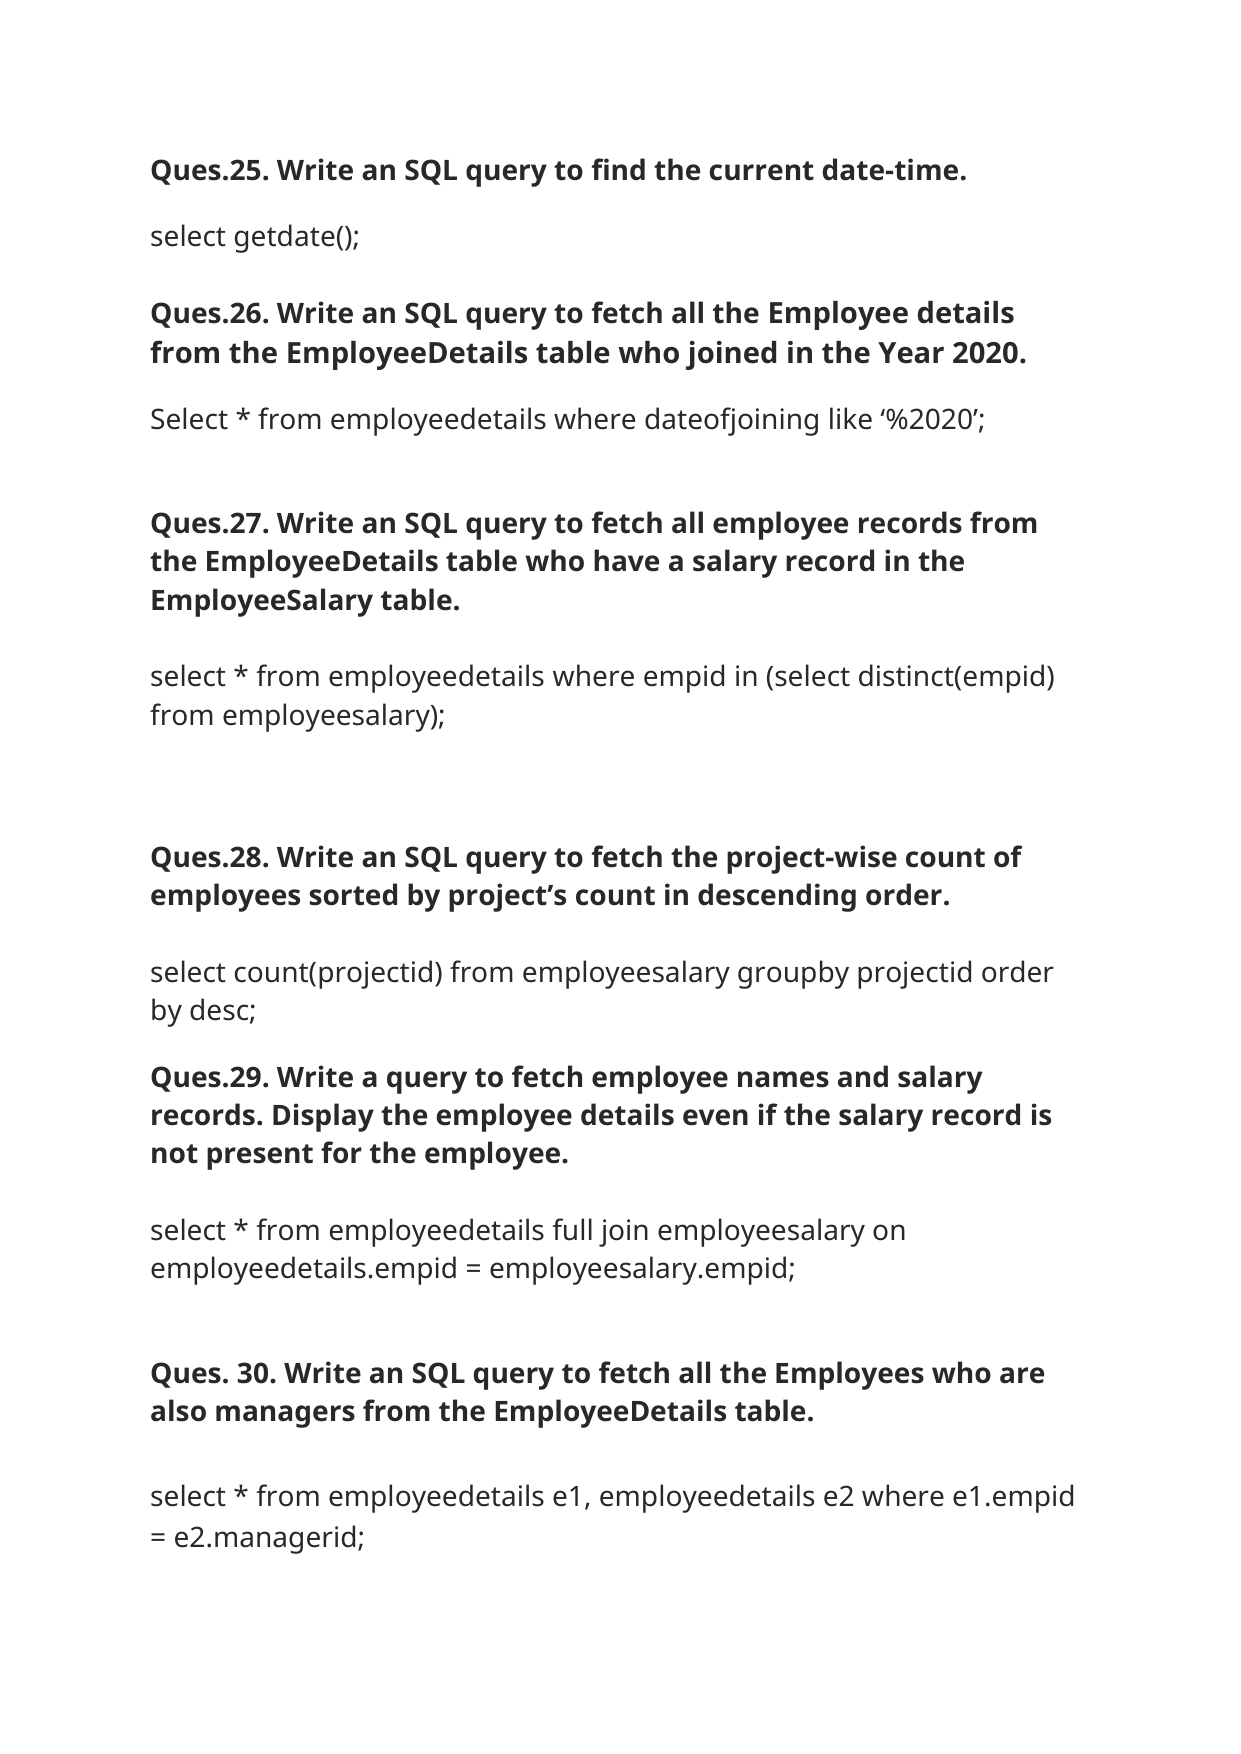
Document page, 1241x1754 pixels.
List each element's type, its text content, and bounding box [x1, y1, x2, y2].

text Ques.26. Write an SQL query to fetch all the Employee details from the EmployeeDetails table who joined in the Year 2020. [150, 292, 1090, 399]
text select * from employeedetails full join employeesalary on employeedetails.empid = employeesalary.empid; [150, 1210, 1090, 1315]
text Ques.27. Write an SQL query to fetch all employee records from the EmployeeDetails table who have a salary record in the EmployeeSalary table. [150, 503, 1090, 618]
text select getdate(); [150, 216, 1090, 255]
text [150, 150, 1090, 216]
text Ques.28. Write an SQL query to fetch the project-wise count of employees sorted by project’s count in descending order. [150, 837, 1090, 914]
text Ques.29. Write a query to fetch employee names and salary records. Display the employee details even if the salary record is not present for the employee. [150, 1057, 1090, 1172]
text Select * from employeedetails where dateofjoining like ‘%2020’; [150, 399, 1090, 466]
text select * from employeedetails e1, employeedetails e2 where e1.empid = e2.managerid; [150, 1476, 1090, 1555]
text select count(projectid) from employeesalary groupby projectid order by desc; [150, 952, 1090, 1057]
text select * from employeedetails where empid in (select distinct(empid) from employeesalary); [150, 657, 1090, 761]
text Ques. 30. Write an SQL query to fetch all the Employees who are also managers from the EmployeeDetails table. [150, 1315, 1090, 1430]
